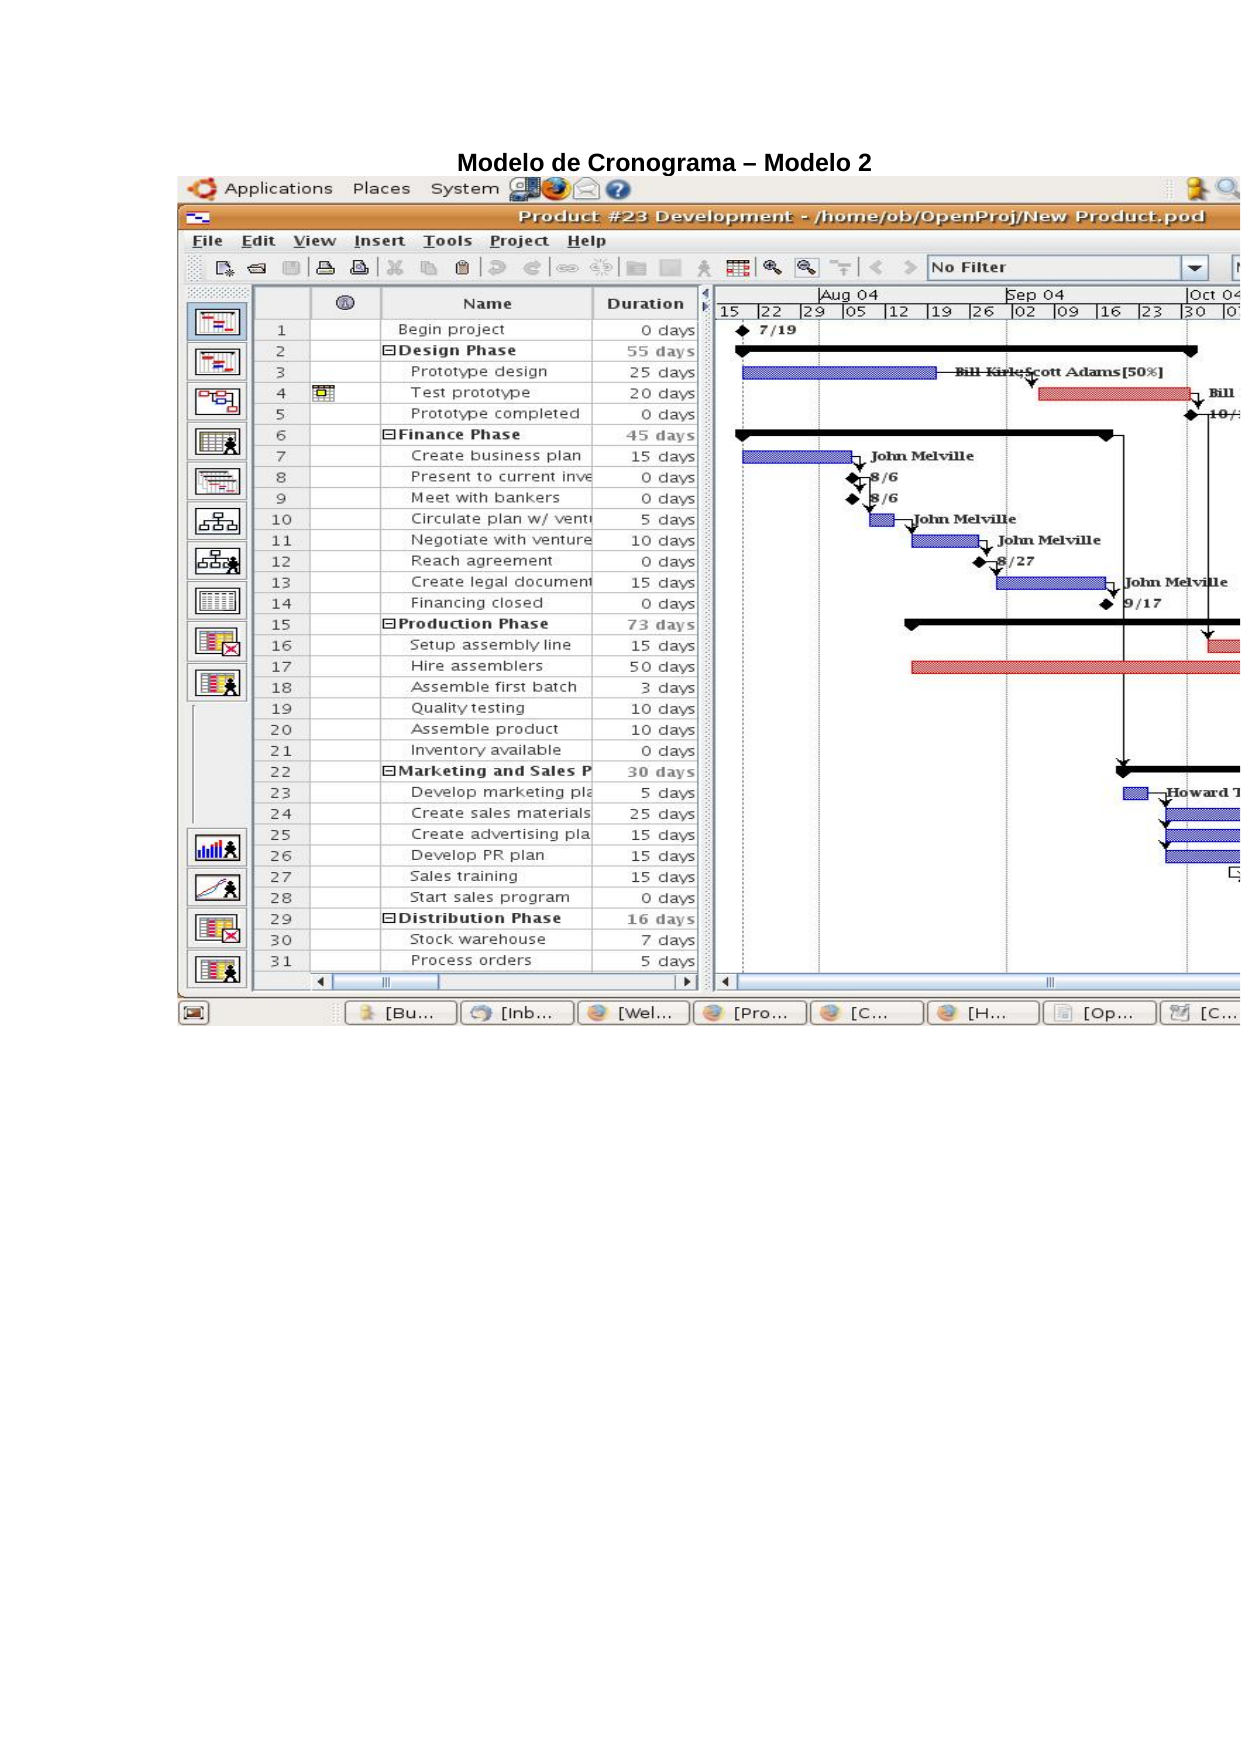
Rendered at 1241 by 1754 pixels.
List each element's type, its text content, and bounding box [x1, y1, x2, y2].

picture [177, 176, 1241, 1026]
text Modelo de Cronograma – Modelo 2 [177, 148, 1152, 176]
